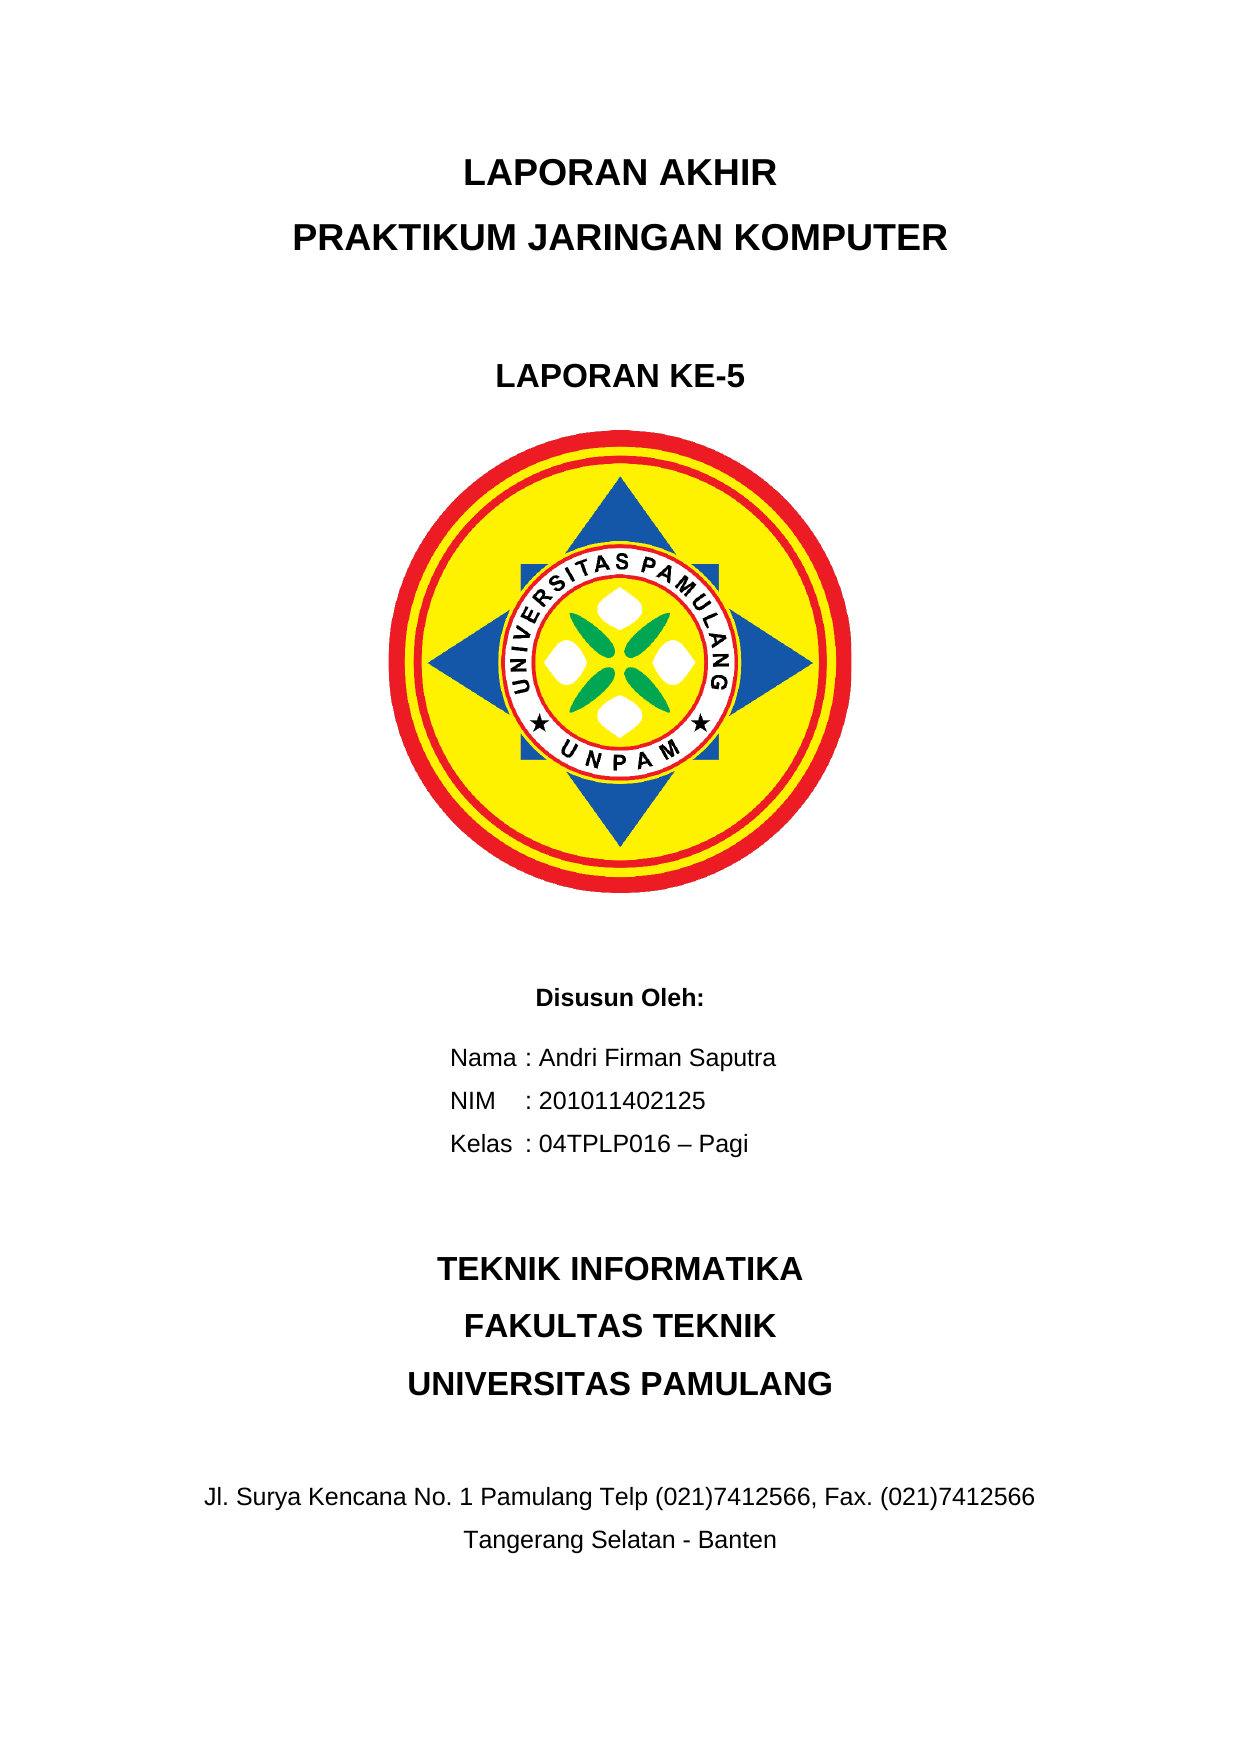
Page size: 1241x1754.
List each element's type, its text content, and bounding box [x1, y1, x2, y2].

picture [388, 430, 852, 893]
text Disusun Oleh: [150, 983, 1090, 1012]
text TEKNIK INFORMATIKA FAKULTAS TEKNIK UNIVERSITAS PAMULANG [150, 1249, 1090, 1402]
text LAPORAN AKHIR PRAKTIKUM JARINGAN KOMPUTER [150, 150, 1090, 258]
text Nama : Andri Firman Saputra NIM : 201011402125 Kelas : 04TPLP016 – Pagi [450, 1043, 1090, 1158]
text LAPORAN KE-5 [150, 356, 1090, 394]
text Jl. Surya Kencana No. 1 Pamulang Telp (021)7412566, Fax. (021)7412566 Tangerang Selatan - Banten [150, 1438, 1090, 1553]
